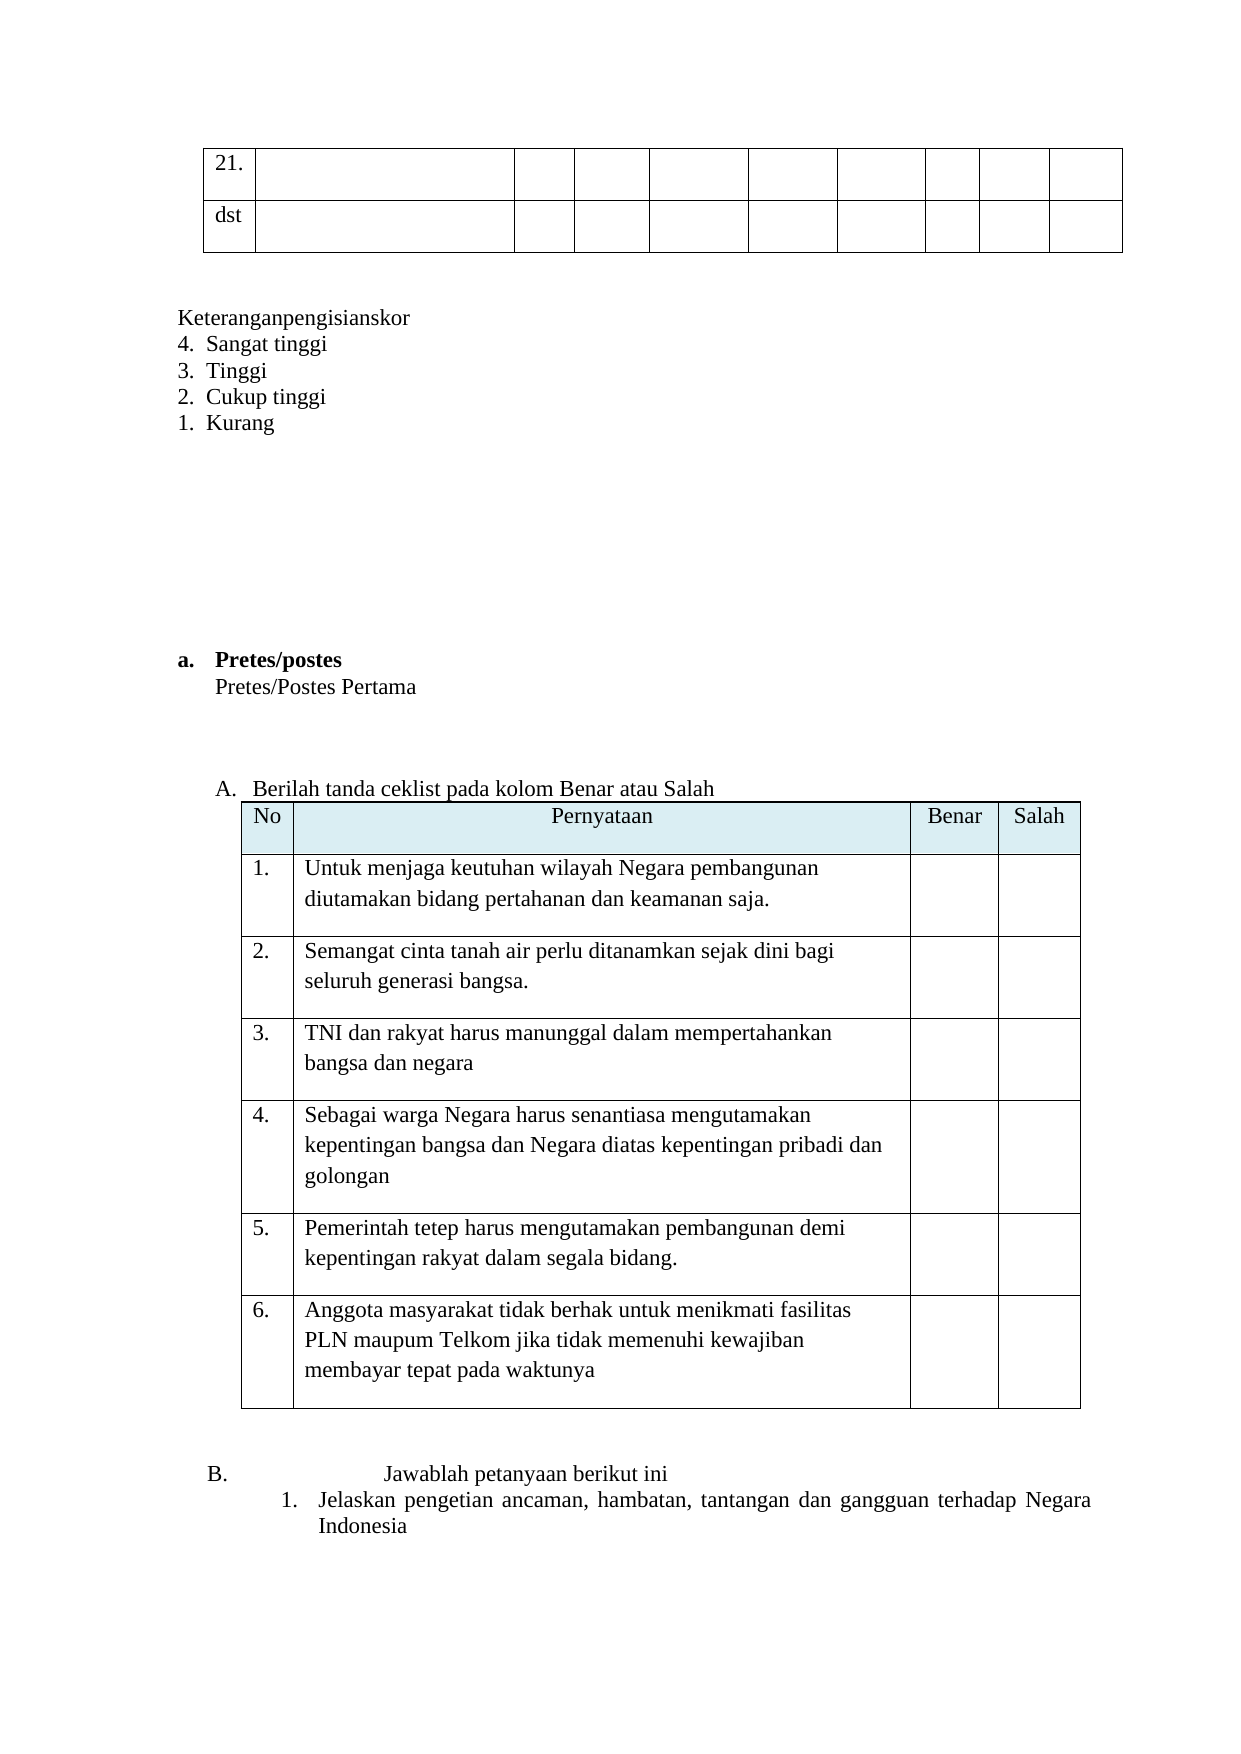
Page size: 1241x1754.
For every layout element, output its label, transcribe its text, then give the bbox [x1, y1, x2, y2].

table_cell [650, 201, 748, 252]
table_cell [1050, 149, 1122, 200]
table_cell [838, 149, 925, 200]
table_cell [999, 1101, 1080, 1213]
table_cell [980, 201, 1049, 252]
table_cell [749, 149, 837, 200]
table_cell dst [204, 201, 255, 252]
table_cell [980, 149, 1049, 200]
table_cell [999, 855, 1080, 936]
table_cell [999, 1019, 1080, 1100]
text 3. Tinggi [177, 357, 1092, 383]
table_cell TNI dan rakyat harus manunggal dalam mempertahankan bangsa dan negara [294, 1019, 910, 1100]
text 2. Cukup tinggi [177, 383, 1092, 409]
table_cell [911, 937, 998, 1018]
table_cell [749, 201, 837, 252]
table_cell Anggota masyarakat tidak berhak untuk menikmati fasilitas PLN maupum Telkom jika tidak memenuhi kewajiban membayar tepat pada waktunya [294, 1296, 910, 1408]
table_cell [242, 1296, 293, 1408]
list Pretes/postes [177, 647, 1092, 673]
text 1. Kurang [177, 409, 1092, 436]
table_cell [242, 855, 293, 936]
table_cell [242, 1101, 293, 1213]
table_cell [911, 1296, 998, 1408]
table_cell [926, 201, 979, 252]
table_header Benar [911, 803, 998, 853]
table_cell [926, 149, 979, 200]
table_cell [911, 1101, 998, 1213]
table_cell [650, 149, 748, 200]
table_header Pernyataan [294, 803, 910, 853]
table_cell [575, 201, 649, 252]
table_cell [911, 1019, 998, 1100]
list Jawablah petanyaan berikut ini [207, 1460, 1092, 1486]
table_cell [575, 149, 649, 200]
table_cell [515, 201, 574, 252]
table_header No [242, 803, 293, 853]
table_cell [999, 1214, 1080, 1295]
table_cell [515, 149, 574, 200]
table_cell [999, 1296, 1080, 1408]
table_cell [1050, 201, 1122, 252]
list Pretes/Postes Pertama [215, 673, 1092, 699]
table_cell [256, 149, 514, 200]
table_cell Pemerintah tetep harus mengutamakan pembangunan demi kepentingan rakyat dalam segala bidang. [294, 1214, 910, 1295]
table_cell Sebagai warga Negara harus senantiasa mengutamakan kepentingan bangsa dan Negara diatas kepentingan pribadi dan golongan [294, 1101, 910, 1213]
table_cell Semangat cinta tanah air perlu ditanamkan sejak dini bagi seluruh generasi bangsa. [294, 937, 910, 1018]
text 4. Sangat tinggi [177, 330, 1092, 357]
table_header Salah [999, 803, 1080, 853]
table_cell [242, 1214, 293, 1295]
table_cell [242, 1019, 293, 1100]
list Berilah tanda ceklist pada kolom Benar atau Salah [215, 775, 1092, 801]
table_cell [204, 149, 255, 200]
table_cell [242, 937, 293, 1018]
table_cell [256, 201, 514, 252]
table_cell [911, 855, 998, 936]
table_cell Untuk menjaga keutuhan wilayah Negara pembangunan diutamakan bidang pertahanan dan keamanan saja. [294, 855, 910, 936]
table_cell [999, 937, 1080, 1018]
table_cell [838, 201, 925, 252]
table_cell [911, 1214, 998, 1295]
text Keteranganpengisianskor [177, 304, 1092, 330]
list Jelaskan pengetian ancaman, hambatan, tantangan dan gangguan terhadap Negara Indonesia [281, 1486, 1092, 1539]
